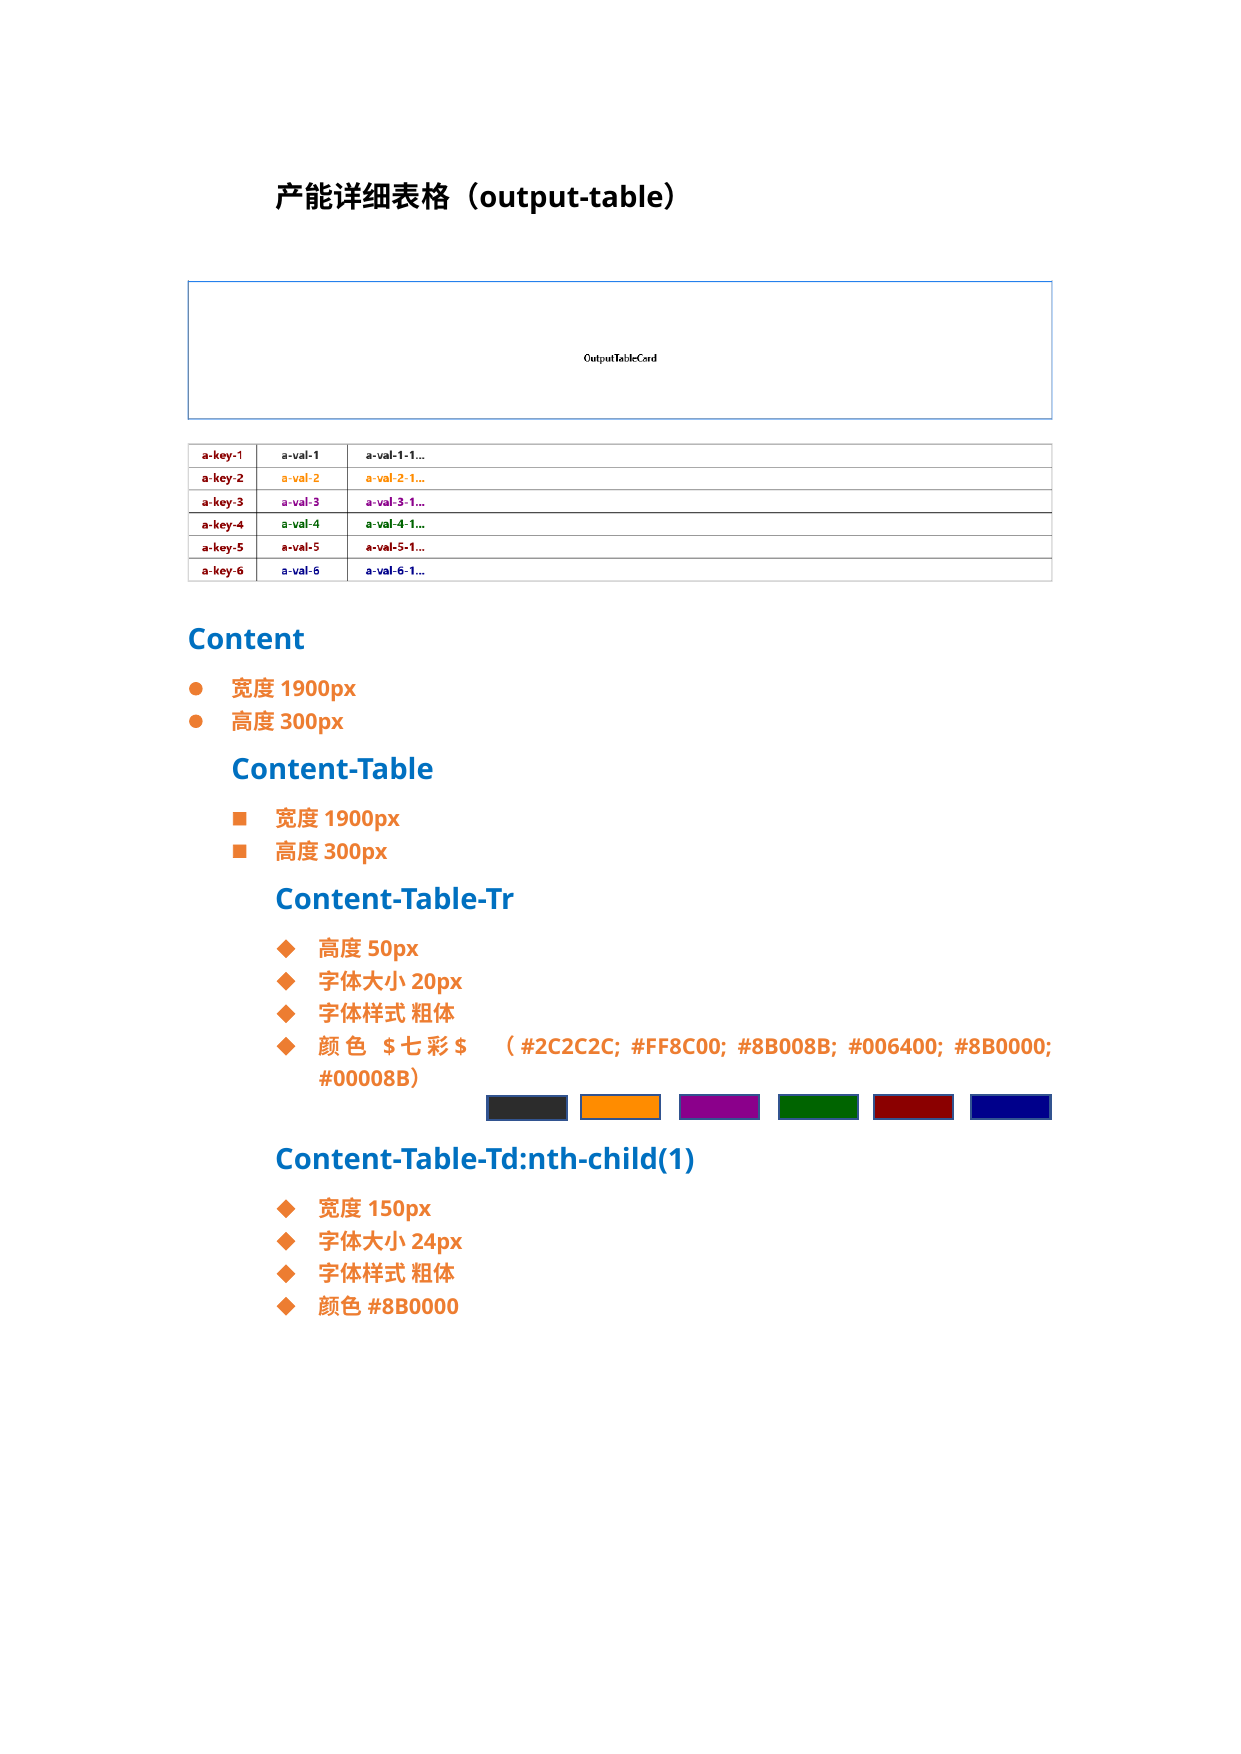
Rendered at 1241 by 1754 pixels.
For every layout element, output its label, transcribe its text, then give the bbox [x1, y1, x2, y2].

list 字体样式 粗体 [275, 996, 1053, 1028]
list 字体样式 粗体 [275, 1256, 1053, 1288]
picture [187, 443, 1053, 582]
list 高度 50px [275, 931, 1053, 963]
subtitle 产能详细表格（output-table） [275, 162, 1053, 227]
list 颜色 $七彩$ （#2C2C2C; #FF8C00; #8B008B; #006400; #8B0000; #00008B） [275, 1028, 1053, 1093]
list 宽度 1900px [187, 671, 1053, 703]
list 颜色 #8B0000 [275, 1288, 1053, 1321]
list 宽度 1900px [231, 801, 1053, 833]
text Content [187, 606, 1053, 671]
list 高度 300px [231, 833, 1053, 866]
list 字体大小 20px [275, 963, 1053, 996]
picture [187, 280, 1053, 420]
list 字体大小 24px [275, 1223, 1053, 1256]
text Content-Table-Td:nth-child(1) [187, 1126, 1053, 1191]
text Content-Table [187, 736, 1053, 801]
text Content-Table-Tr [187, 866, 1053, 931]
list 宽度 150px [275, 1191, 1053, 1223]
list 高度 300px [187, 703, 1053, 736]
